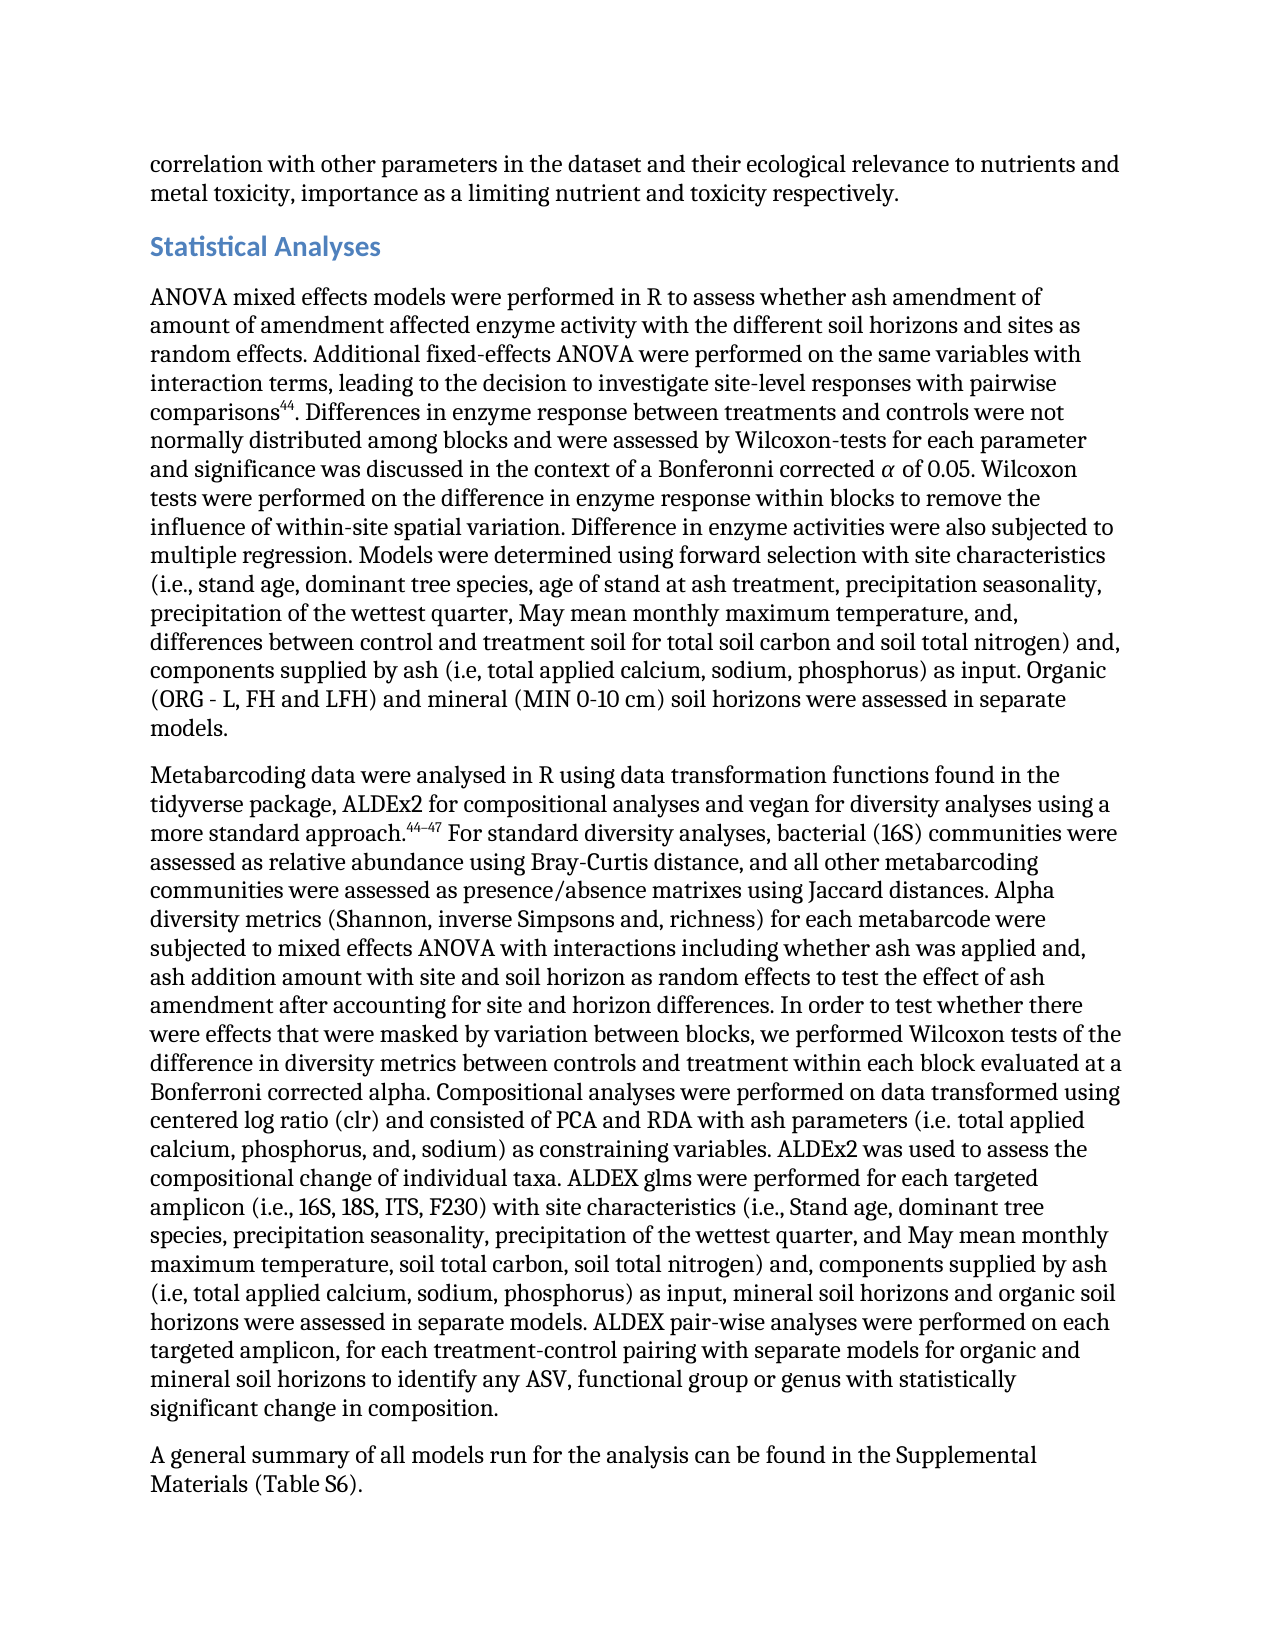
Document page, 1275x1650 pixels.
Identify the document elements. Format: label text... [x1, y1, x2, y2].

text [150, 150, 1125, 207]
text ANOVA mixed effects models were performed in R to assess whether ash amendment of amount of amendment affected enzyme activity with the different soil horizons and sites as random effects. Additional fixed-effects ANOVA were performed on the same variables with interaction terms, leading to the decision to investigate site-level responses with pairwise comparisons44. Differences in enzyme response between treatments and controls were not normally distributed among blocks and were assessed by Wilcoxon-tests for each parameter and significance was discussed in the context of a Bonferonni corrected of 0.05. Wilcoxon tests were performed on the difference in enzyme response within blocks to remove the influence of within-site spatial variation. Difference in enzyme activities were also subjected to multiple regression. Models were determined using forward selection with site characteristics (i.e., stand age, dominant tree species, age of stand at ash treatment, precipitation seasonality, precipitation of the wettest quarter, May mean monthly maximum temperature, and, differences between control and treatment soil for total soil carbon and soil total nitrogen) and, components supplied by ash (i.e, total applied calcium, sodium, phosphorus) as input. Organic (ORG - L, FH and LFH) and mineral (MIN 0-10 cm) soil horizons were assessed in separate models. [150, 283, 1125, 743]
subtitle Statistical Analyses [150, 228, 1125, 264]
text Metabarcoding data were analysed in R using data transformation functions found in the tidyverse package, ALDEx2 for compositional analyses and vegan for diversity analyses using a more standard approach.44–47 For standard diversity analyses, bacterial (16S) communities were assessed as relative abundance using Bray-Curtis distance, and all other metabarcoding communities were assessed as presence/absence matrixes using Jaccard distances. Alpha diversity metrics (Shannon, inverse Simpsons and, richness) for each metabarcode were subjected to mixed effects ANOVA with interactions including whether ash was applied and, ash addition amount with site and soil horizon as random effects to test the effect of ash amendment after accounting for site and horizon differences. In order to test whether there were effects that were masked by variation between blocks, we performed Wilcoxon tests of the difference in diversity metrics between controls and treatment within each block evaluated at a Bonferroni corrected alpha. Compositional analyses were performed on data transformed using centered log ratio (clr) and consisted of PCA and RDA with ash parameters (i.e. total applied calcium, phosphorus, and, sodium) as constraining variables. ALDEx2 was used to assess the compositional change of individual taxa. ALDEX glms were performed for each targeted amplicon (i.e., 16S, 18S, ITS, F230) with site characteristics (i.e., Stand age, dominant tree species, precipitation seasonality, precipitation of the wettest quarter, and May mean monthly maximum temperature, soil total carbon, soil total nitrogen) and, components supplied by ash (i.e, total applied calcium, sodium, phosphorus) as input, mineral soil horizons and organic soil horizons were assessed in separate models. ALDEX pair-wise analyses were performed on each targeted amplicon, for each treatment-control pairing with separate models for organic and mineral soil horizons to identify any ASV, functional group or genus with statistically significant change in composition. [150, 761, 1125, 1423]
text A general summary of all models run for the analysis can be found in the Supplemental Materials (Table S6). [150, 1441, 1125, 1499]
